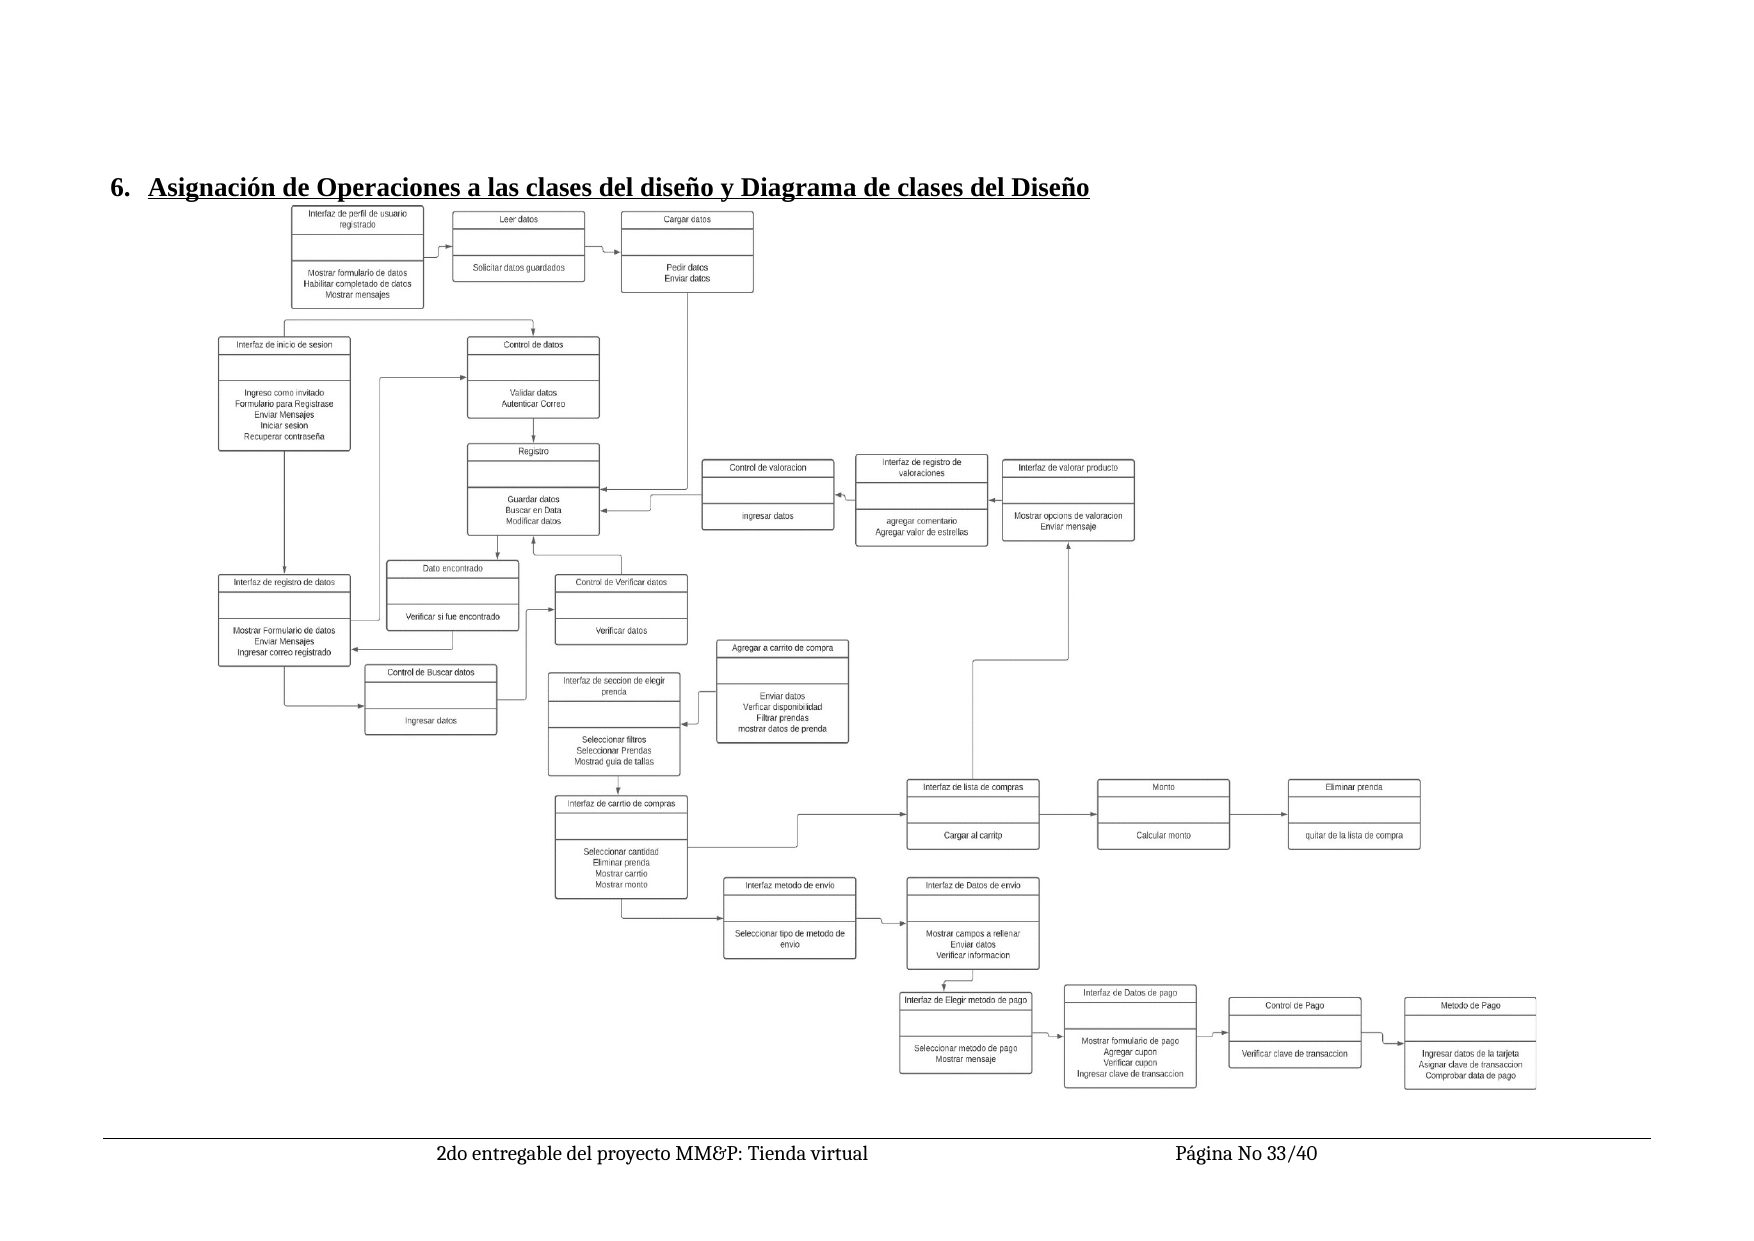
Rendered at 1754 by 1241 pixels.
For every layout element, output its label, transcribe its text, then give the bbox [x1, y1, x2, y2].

picture [217, 205, 1537, 1090]
subtitle Asignación de Operaciones a las clases del diseño y Diagrama de clases del Diseño [110, 171, 1651, 202]
